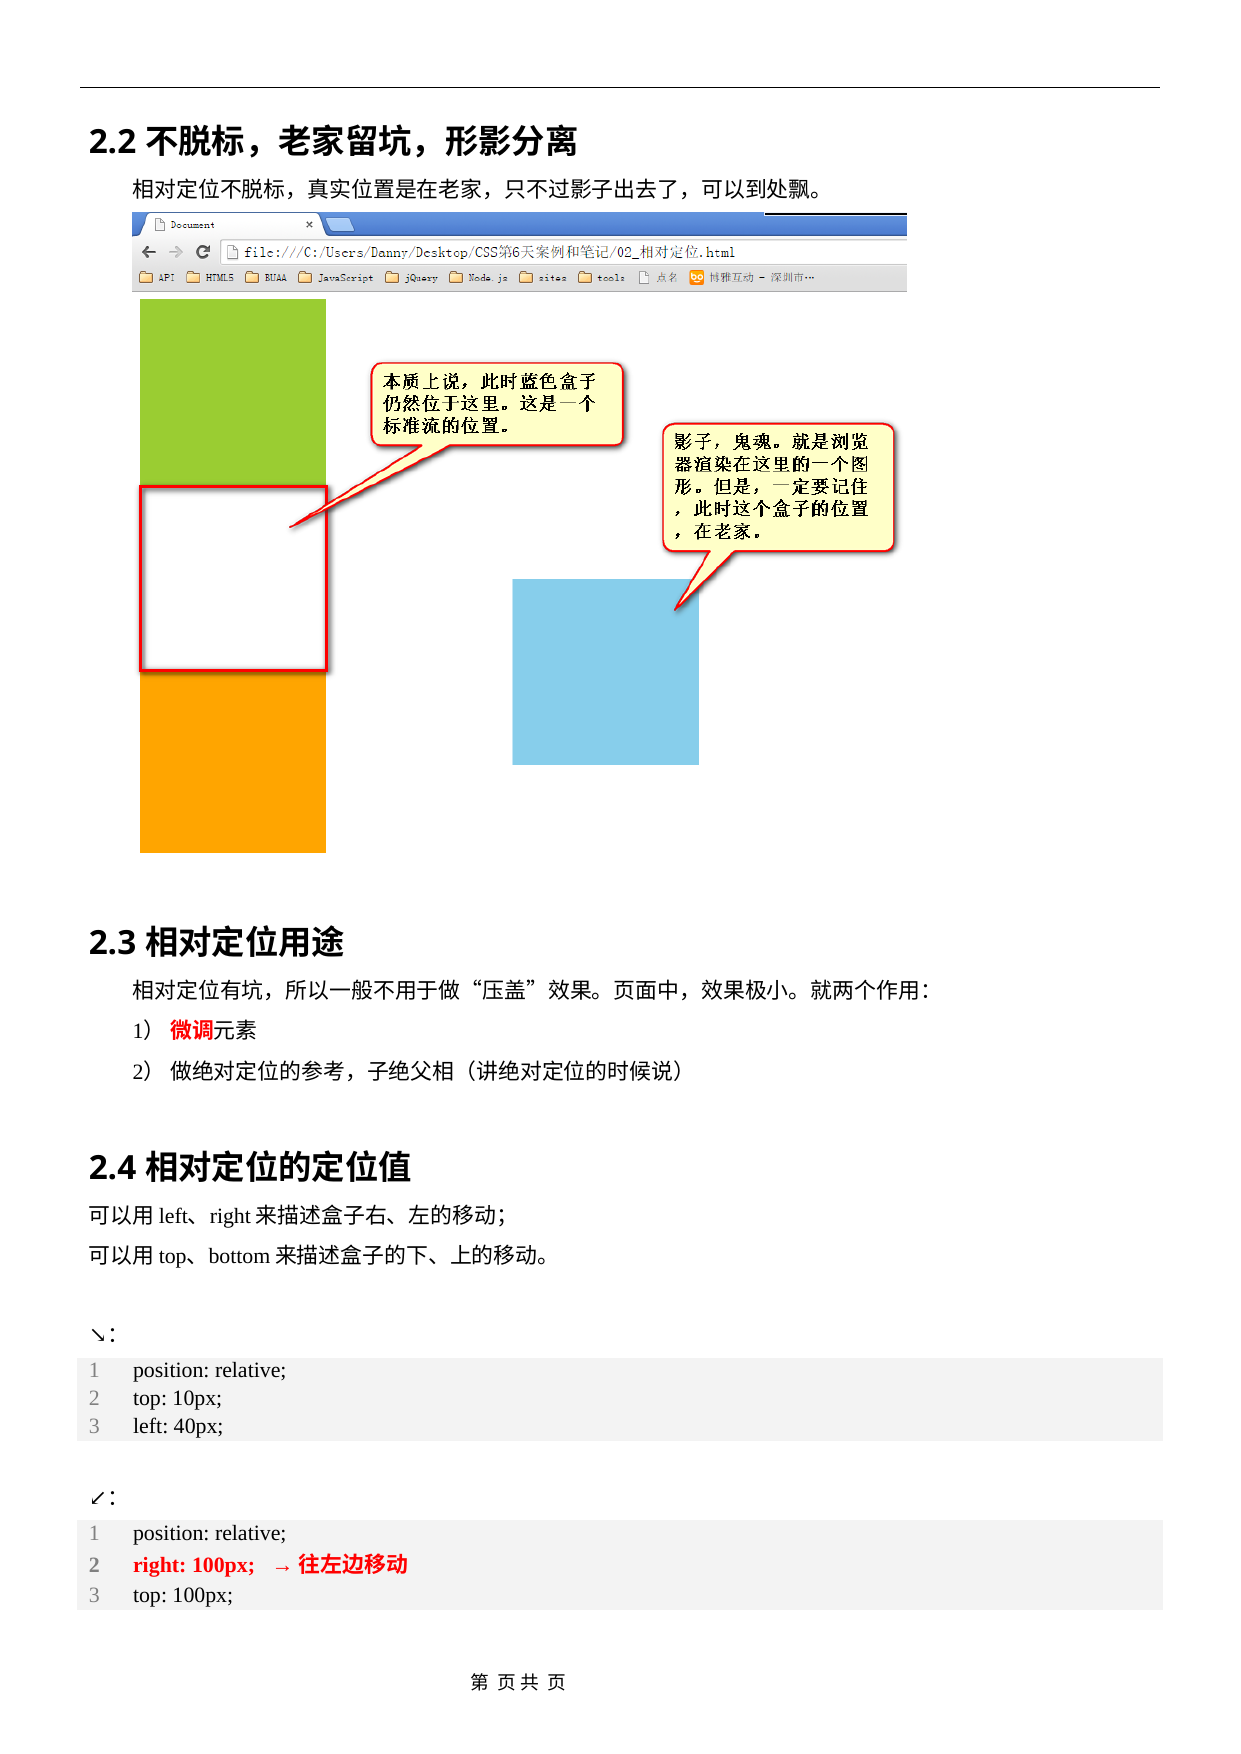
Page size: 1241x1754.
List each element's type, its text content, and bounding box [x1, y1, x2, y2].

table_header position: relative; top: 10px; left: 40px; [77, 1358, 1163, 1441]
subtitle 2.2 不脱标，老家留坑，形影分离 [88, 107, 1152, 172]
text 2） 做绝对定位的参考，子绝父相（讲绝对定位的时候说） [88, 1053, 1152, 1086]
subtitle 2.4 相对定位的定位值 [88, 1132, 1152, 1197]
text 相对定位不脱标，真实位置是在老家，只不过影子出去了，可以到处飘。 [88, 172, 1152, 204]
text ↙： [88, 1479, 1152, 1512]
text 可以用left、right来描述盒子右、左的移动； [88, 1197, 1152, 1230]
text ↘： [88, 1317, 1152, 1349]
table_header position: relative; right: 100px; → 往左边移动 top: 100px; [77, 1520, 1163, 1610]
text 可以用top、bottom来描述盒子的下、上的移动。 [88, 1238, 1152, 1270]
picture [132, 212, 907, 853]
subtitle 2.3 相对定位用途 [88, 907, 1152, 972]
text 相对定位有坑，所以一般不用于做“压盖”效果。页面中，效果极小。就两个作用： [88, 972, 1152, 1005]
text 1） 微调元素 [88, 1013, 1152, 1045]
